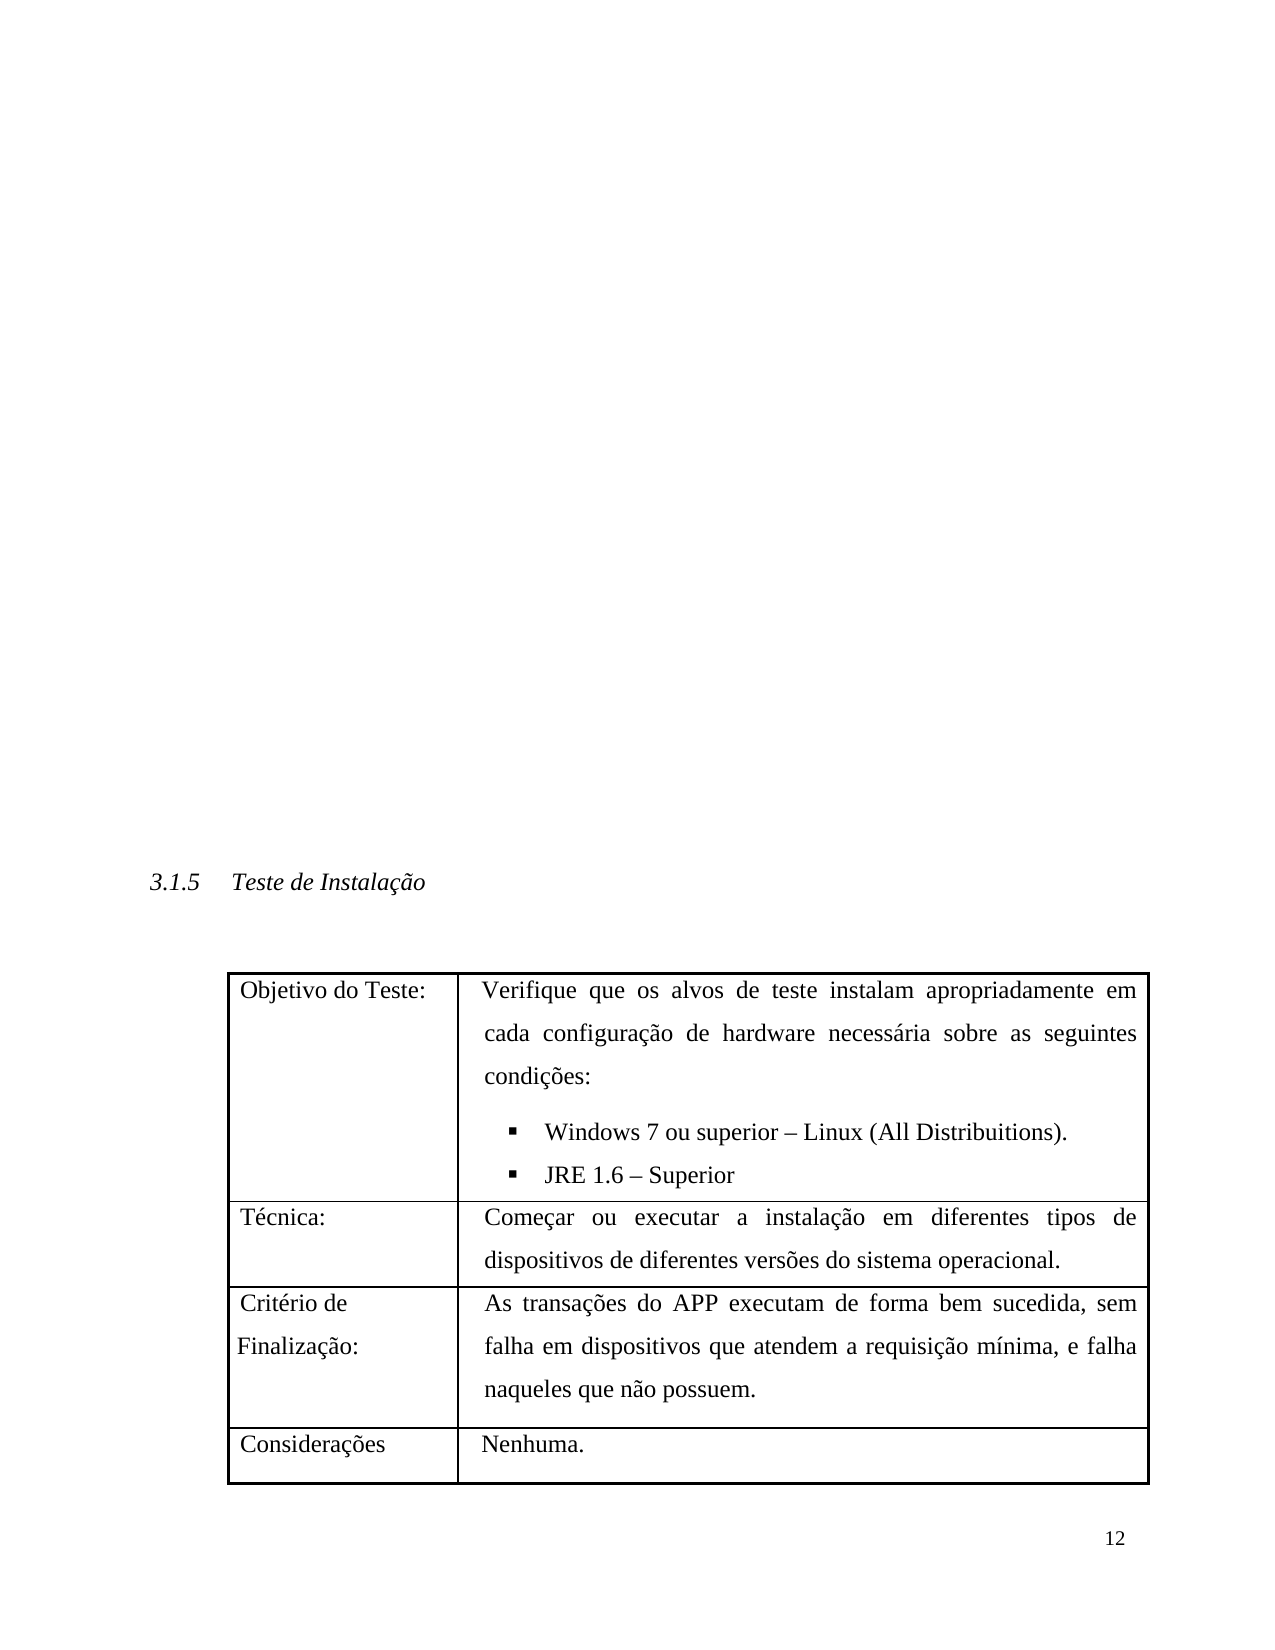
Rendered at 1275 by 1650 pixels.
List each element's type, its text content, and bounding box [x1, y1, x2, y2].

subtitle Teste de Instalação [150, 867, 1125, 896]
table_cell Nenhuma. [459, 1429, 1147, 1482]
table_cell Técnica: [230, 1202, 457, 1286]
table_cell Critério de Finalização: [230, 1288, 457, 1427]
table_header Verifique que os alvos de teste instalam apropriadamente em cada configuração de hardware necessária sobre as seguintes condições: Windows 7 ou superior – Linux (All Distribuitions). JRE 1.6 – Superior [459, 975, 1147, 1201]
table_cell Começar ou executar a instalação em diferentes tipos de dispositivos de diferentes versões do sistema operacional. [459, 1202, 1147, 1286]
table_cell As transações do APP executam de forma bem sucedida, sem falha em dispositivos que atendem a requisição mínima, e falha naqueles que não possuem. [459, 1288, 1147, 1427]
table_header Objetivo do Teste: [230, 975, 457, 1201]
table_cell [230, 1429, 457, 1482]
